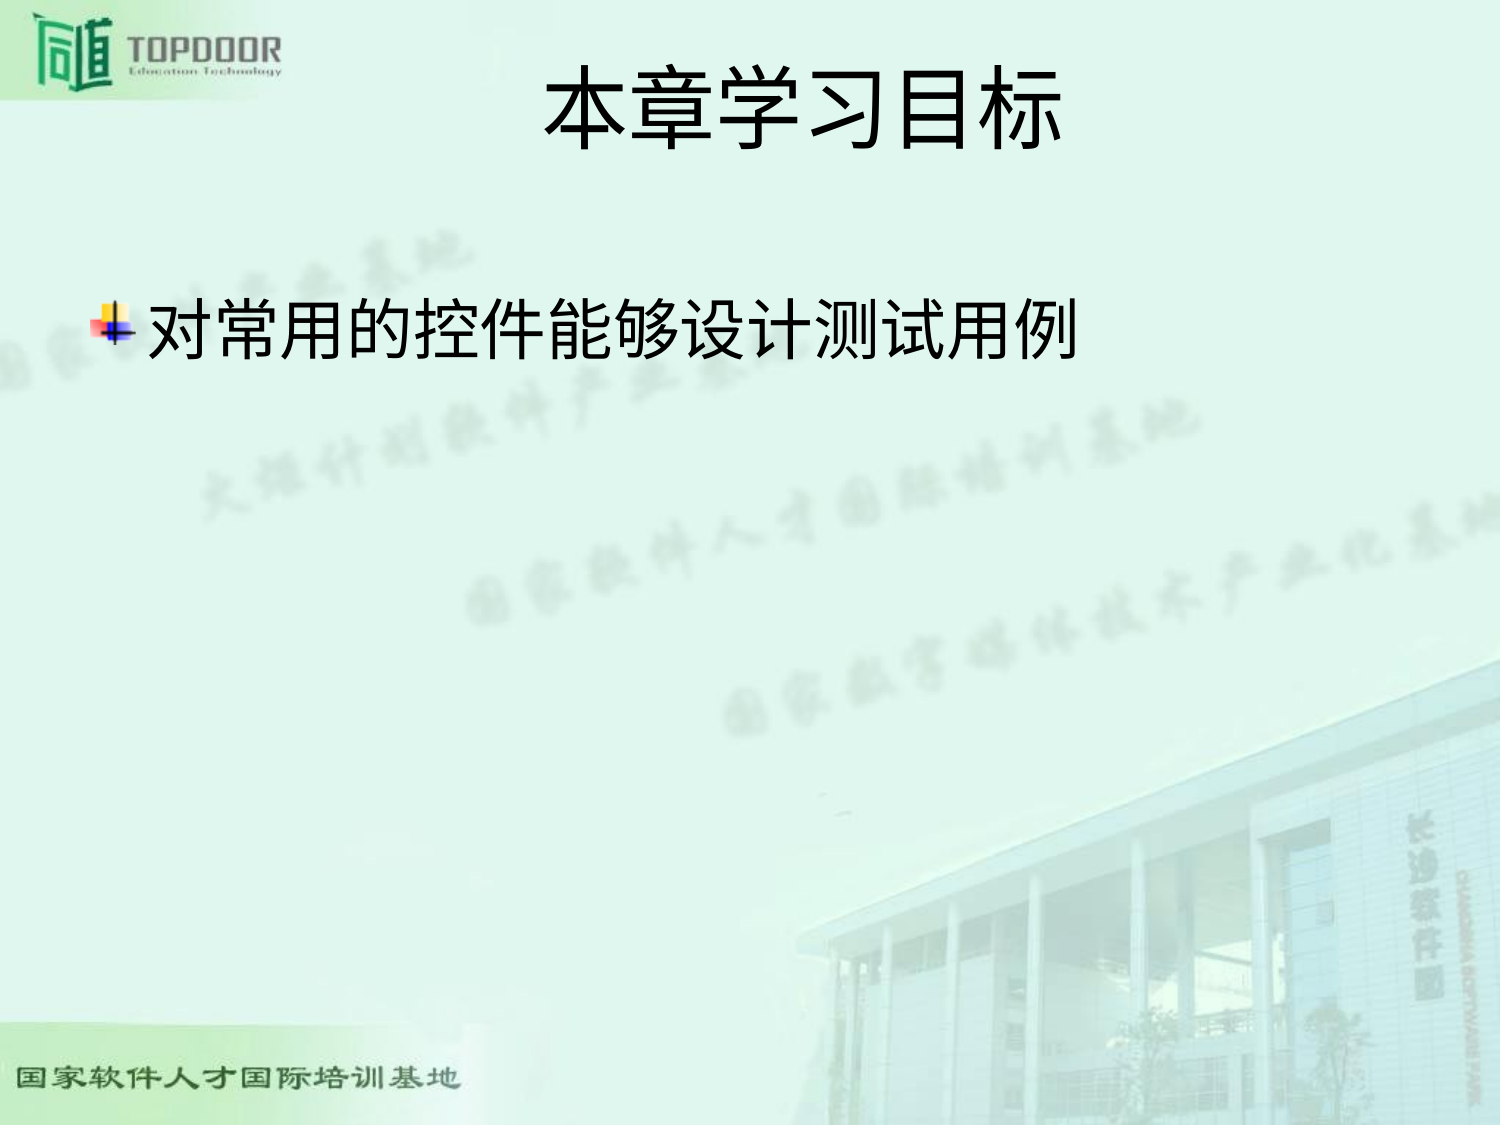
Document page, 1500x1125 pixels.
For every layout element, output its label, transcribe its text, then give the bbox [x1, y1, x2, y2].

picture [0, 0, 1500, 1125]
text 对常用的控件能够设计测试用例 [146, 277, 1458, 374]
text 本章学习目标 [400, 52, 1205, 166]
